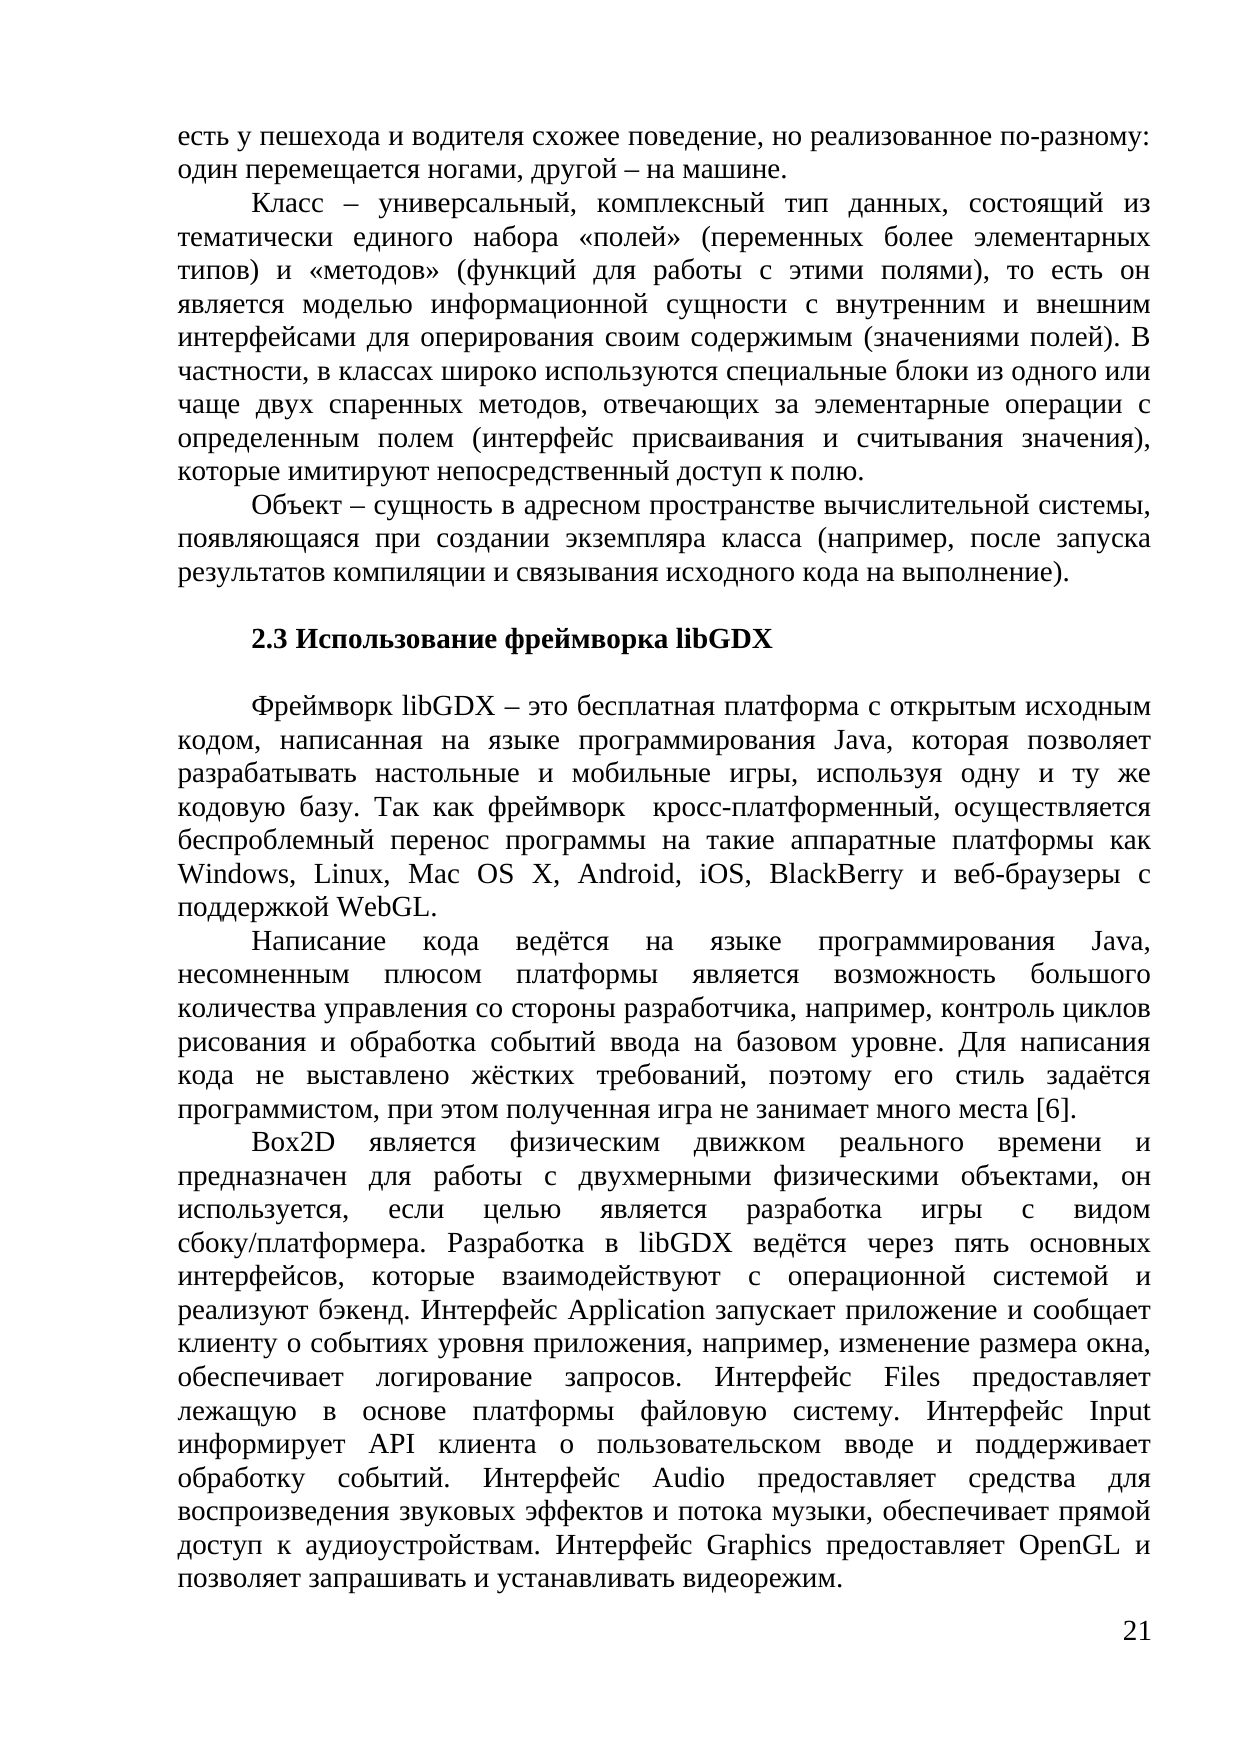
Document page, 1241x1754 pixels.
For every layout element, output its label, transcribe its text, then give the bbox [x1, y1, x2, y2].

text Написание кода ведётся на языке программирования Java, несомненным плюсом платформы является возможность большого количества управления со стороны разработчика, например, контроль циклов рисования и обработка событий ввода на базовом уровне. Для написания кода не выставлено жёстких требований, поэтому его стиль задаётся программистом, при этом полученная игра не занимает много места [6]. [177, 923, 1152, 1124]
text Объект – сущность в адресном пространстве вычислительной системы, появляющаяся при создании экземпляра класса (например, после запуска результатов компиляции и связывания исходного кода на выполнение). [177, 487, 1152, 588]
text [177, 118, 1152, 185]
text Класс – универсальный, комплексный тип данных, состоящий из тематически единого набора «полей» (переменных более элементарных типов) и «методов» (функций для работы с этими полями), то есть он является моделью информационной сущности с внутренним и внешним интерфейсами для оперирования своим содержимым (значениями полей). В частности, в классах широко используются специальные блоки из одного или чаще двух спаренных методов, отвечающих за элементарные операции с определенным полем (интерфейс присваивания и считывания значения), которые имитируют непосредственный доступ к полю. [177, 185, 1152, 487]
text Box2D является физическим движком реального времени и предназначен для работы с двухмерными физическими объектами, он используется, если целью является разработка игры с видом сбоку/платформера. Разработка в libGDX ведётся через пять основных интерфейсов, которые взаимодействуют с операционной системой и реализуют бэкенд. Интерфейс Application запускает приложение и сообщает клиенту о событиях уровня приложения, например, изменение размера окна, обеспечивает логирование запросов. Интерфейс Files предоставляет лежащую в основе платформы файловую систему. Интерфейс Input информирует API клиента о пользовательском вводе и поддерживает обработку событий. Интерфейс Audio предоставляет средства для воспроизведения звуковых эффектов и потока музыки, обеспечивает прямой доступ к аудиоустройствам. Интерфейс Graphics предоставляет OpenGL и позволяет запрашивать и устанавливать видеорежим. [177, 1124, 1152, 1594]
text Фреймворк libGDX – это бесплатная платформа с открытым исходным кодом, написанная на языке программирования Java, которая позволяет разрабатывать настольные и мобильные игры, используя одну и ту же кодовую базу. Так как фреймворк кросс-платформенный, осуществляется беспроблемный перенос программы на такие аппаратные платформы как Windows, Linux, Mac OS X, Android, iOS, BlackBerry и веб-браузеры с поддержкой WebGL. [177, 688, 1152, 923]
subtitle Использование фреймворка libGDX [251, 621, 1152, 655]
